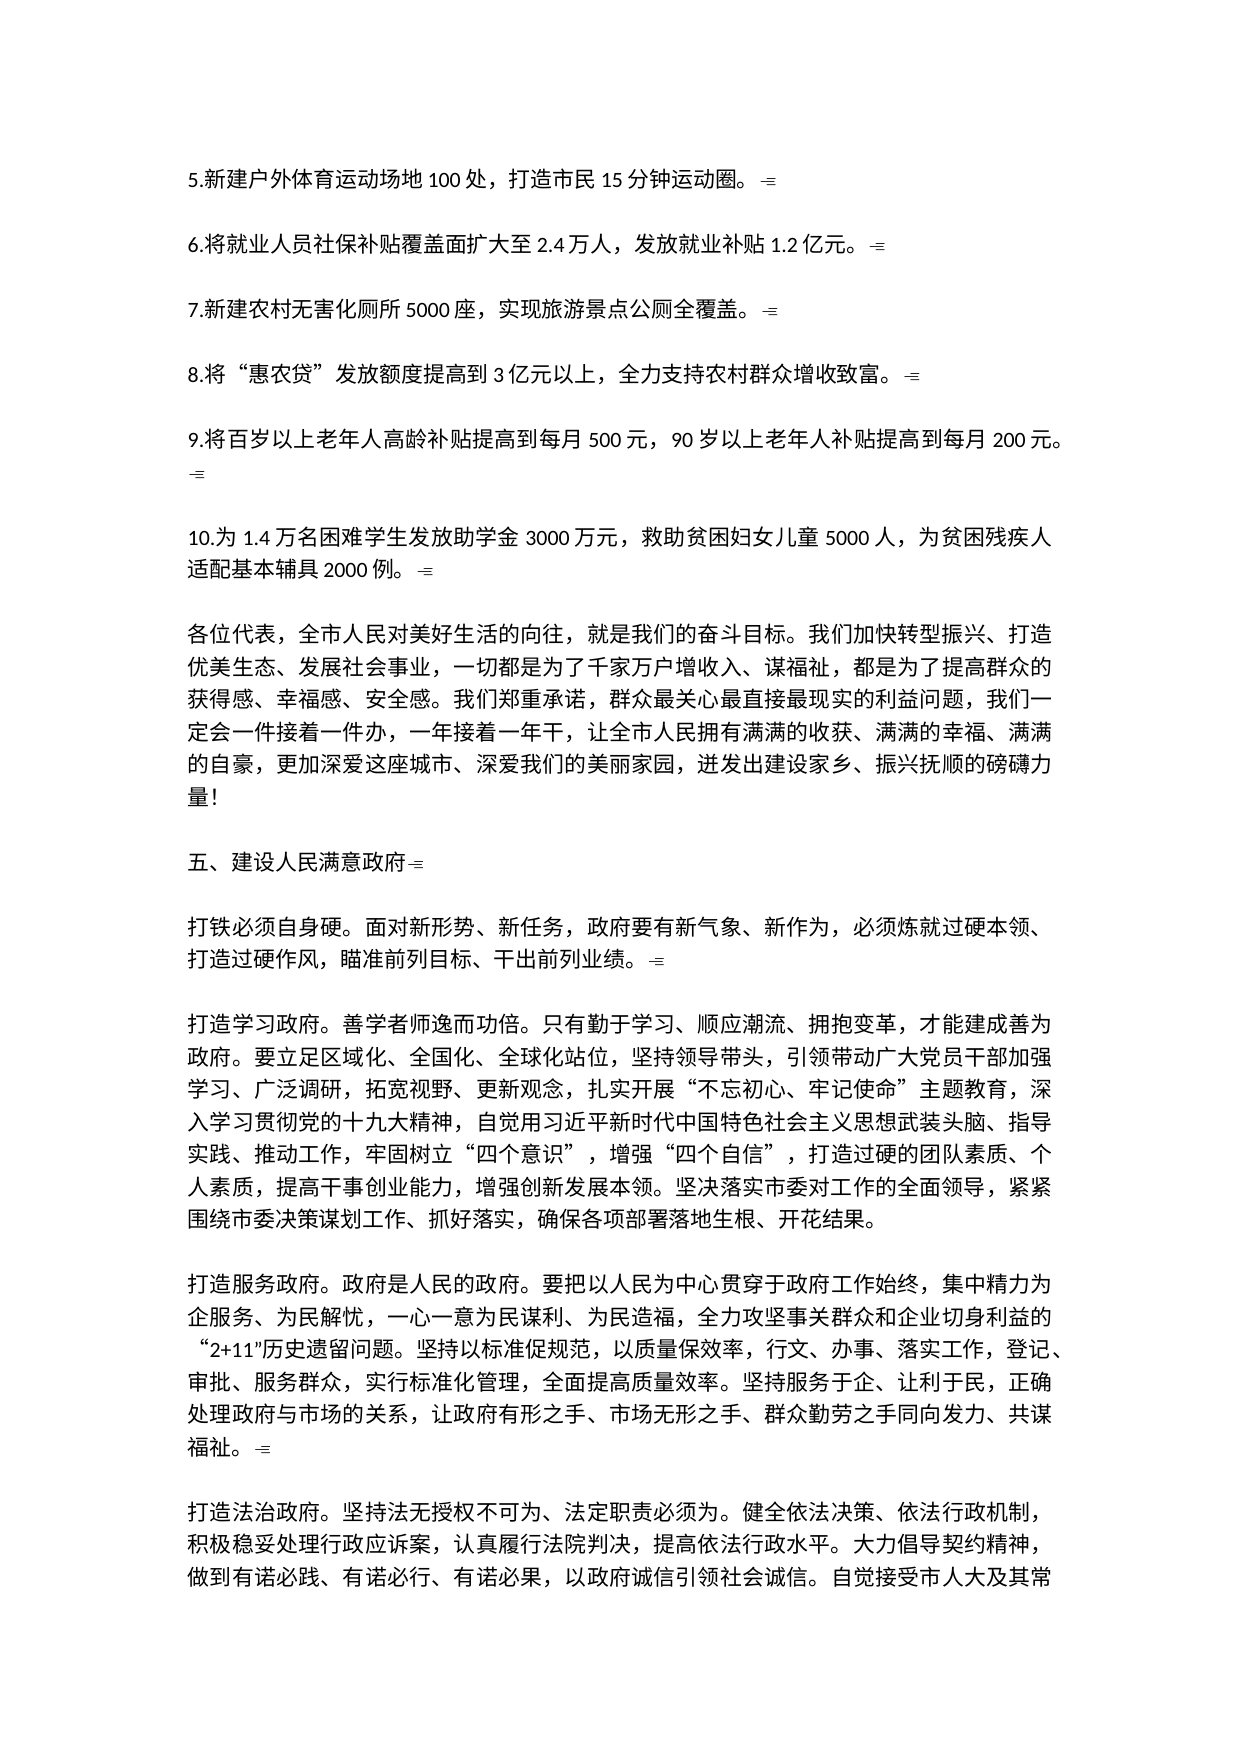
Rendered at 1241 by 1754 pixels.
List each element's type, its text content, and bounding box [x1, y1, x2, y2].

text 五、建设人民满意政府 [187, 844, 1053, 877]
text 打造服务政府。政府是人民的政府。要把以人民为中心贯穿于政府工作始终，集中精力为企服务、为民解忧，一心一意为民谋利、为民造福，全力攻坚事关群众和企业切身利益的“2+11”历史遗留问题。坚持以标准促规范，以质量保效率，行文、办事、落实工作，登记、审批、服务群众，实行标准化管理，全面提高质量效率。坚持服务于企、让利于民，正确处理政府与市场的关系，让政府有形之手、市场无形之手、群众勤劳之手同向发力、共谋福祉。 [187, 1267, 1053, 1462]
text 10.为1.4万名困难学生发放助学金3000万元，救助贫困妇女儿童5000人，为贫困残疾人适配基本辅具2000例。 [187, 519, 1053, 584]
text 打造学习政府。善学者师逸而功倍。只有勤于学习、顺应潮流、拥抱变革，才能建成善为政府。要立足区域化、全国化、全球化站位，坚持领导带头，引领带动广大党员干部加强学习、广泛调研，拓宽视野、更新观念，扎实开展“不忘初心、牢记使命”主题教育，深入学习贯彻党的十九大精神，自觉用习近平新时代中国特色社会主义思想武装头脑、指导实践、推动工作，牢固树立“四个意识”，增强“四个自信”，打造过硬的团队素质、个人素质，提高干事创业能力，增强创新发展本领。坚决落实市委对工作的全面领导，紧紧围绕市委决策谋划工作、抓好落实，确保各项部署落地生根、开花结果。 [187, 1007, 1053, 1234]
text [187, 1494, 1053, 1592]
text 各位代表，全市人民对美好生活的向往，就是我们的奋斗目标。我们加快转型振兴、打造优美生态、发展社会事业，一切都是为了千家万户增收入、谋福祉，都是为了提高群众的获得感、幸福感、安全感。我们郑重承诺，群众最关心最直接最现实的利益问题，我们一定会一件接着一件办，一年接着一年干，让全市人民拥有满满的收获、满满的幸福、满满的自豪，更加深爱这座城市、深爱我们的美丽家园，迸发出建设家乡、振兴抚顺的磅礴力量！ [187, 617, 1053, 812]
text 8.将“惠农贷”发放额度提高到3亿元以上，全力支持农村群众增收致富。 [187, 357, 1053, 389]
text 打铁必须自身硬。面对新形势、新任务，政府要有新气象、新作为，必须炼就过硬本领、打造过硬作风，瞄准前列目标、干出前列业绩。 [187, 909, 1053, 974]
text 6.将就业人员社保补贴覆盖面扩大至2.4万人，发放就业补贴1.2亿元。 [187, 227, 1053, 259]
text 9.将百岁以上老年人高龄补贴提高到每月500元，90岁以上老年人补贴提高到每月200元。 [187, 422, 1053, 487]
text 5.新建户外体育运动场地100处，打造市民15分钟运动圈。 [187, 162, 1053, 194]
text 7.新建农村无害化厕所5000座，实现旅游景点公厕全覆盖。 [187, 292, 1053, 324]
